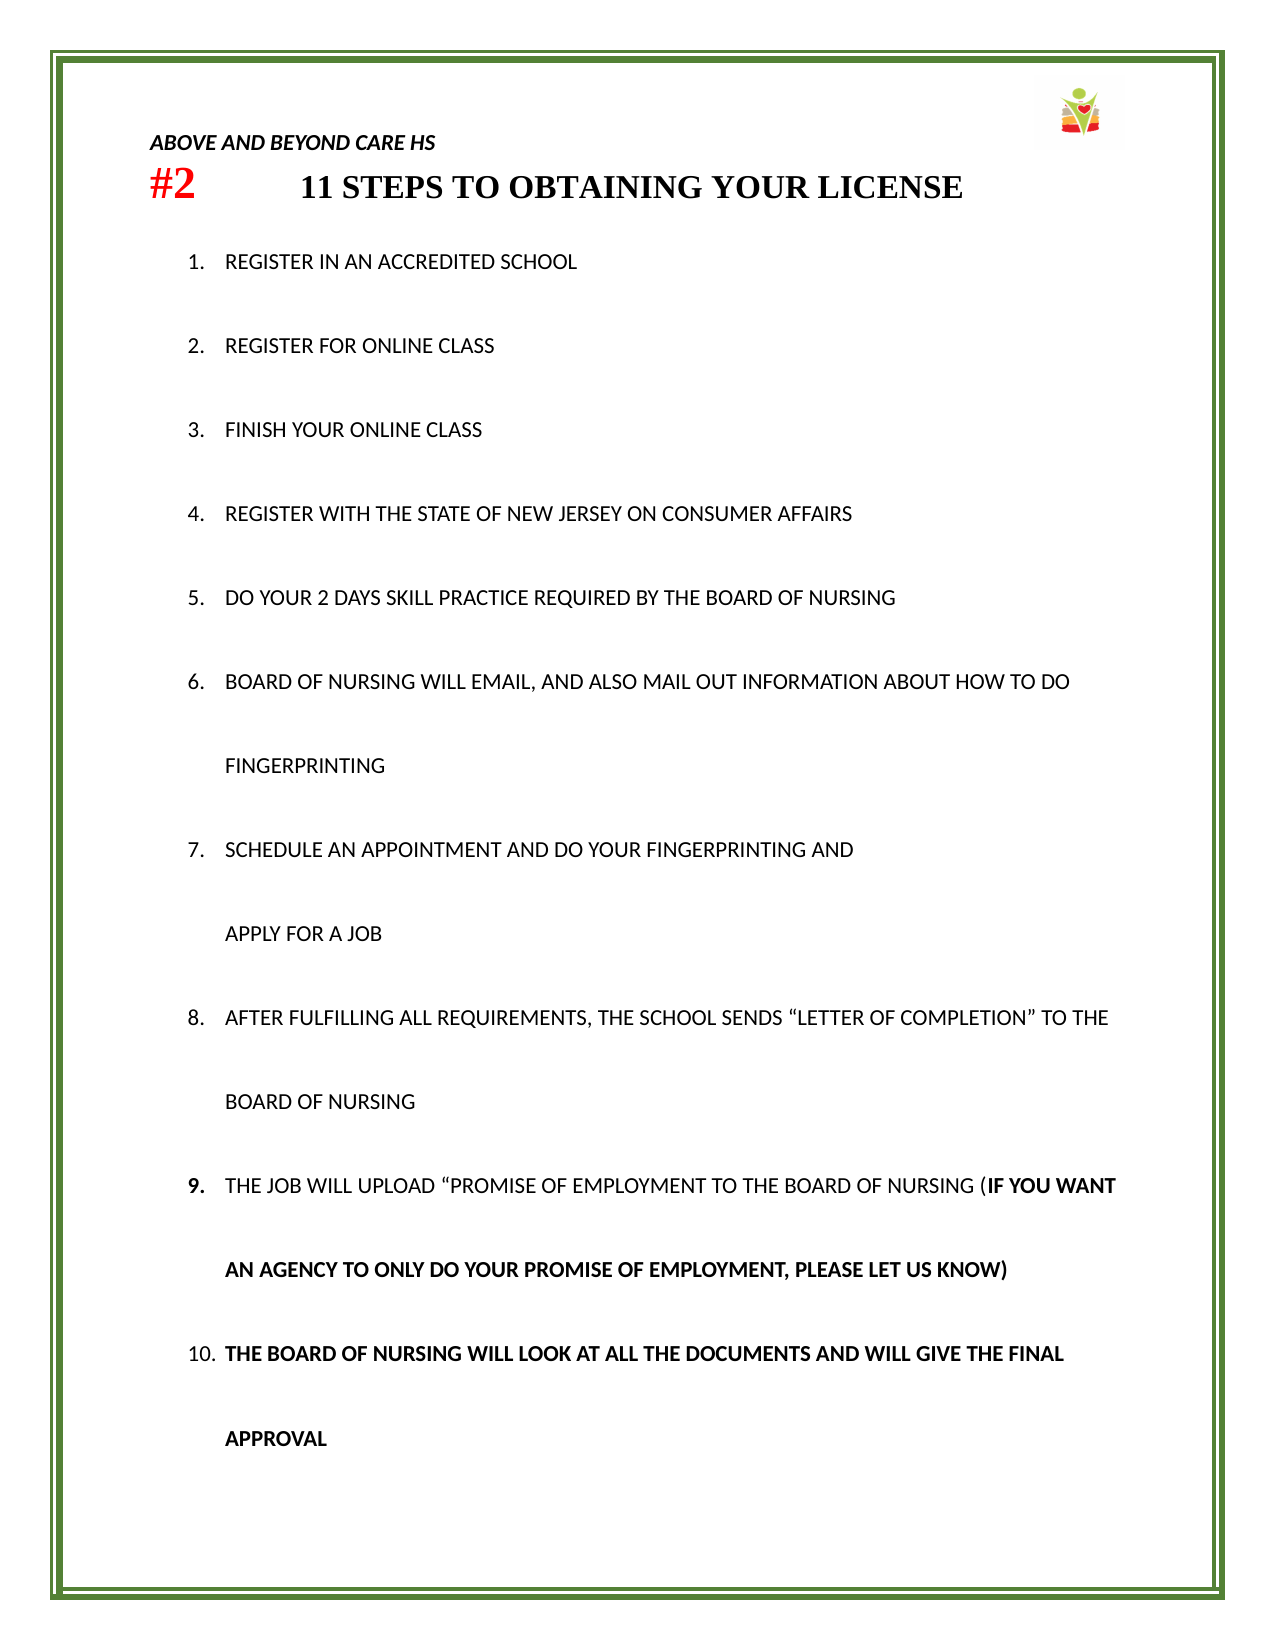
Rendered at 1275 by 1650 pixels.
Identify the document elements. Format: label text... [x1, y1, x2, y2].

list REGISTER IN AN ACCREDITED SCHOOL [187, 247, 1125, 275]
list DO YOUR 2 DAYS SKILL PRACTICE REQUIRED BY THE BOARD OF NURSING [187, 583, 1125, 611]
list BOARD OF NURSING WILL EMAIL, AND ALSO MAIL OUT INFORMATION ABOUT HOW TO DO FINGERPRINTING [187, 667, 1125, 779]
list REGISTER WITH THE STATE OF NEW JERSEY ON CONSUMER AFFAIRS [187, 499, 1125, 527]
list THE JOB WILL UPLOAD “PROMISE OF EMPLOYMENT TO THE BOARD OF NURSING (IF YOU WANT AN AGENCY TO ONLY DO YOUR PROMISE OF EMPLOYMENT, PLEASE LET US KNOW) [187, 1171, 1125, 1283]
list REGISTER FOR ONLINE CLASS [187, 331, 1125, 359]
list FINISH YOUR ONLINE CLASS [187, 415, 1125, 443]
list APPLY FOR A JOB [225, 919, 1125, 947]
list THE BOARD OF NURSING WILL LOOK AT ALL THE DOCUMENTS AND WILL GIVE THE FINAL APPROVAL [187, 1339, 1125, 1452]
picture [1033, 75, 1125, 150]
list SCHEDULE AN APPOINTMENT AND DO YOUR FINGERPRINTING AND [187, 835, 1125, 863]
text #2 11 STEPS TO OBTAINING YOUR LICENSE [150, 156, 1125, 208]
list AFTER FULFILLING ALL REQUIREMENTS, THE SCHOOL SENDS “LETTER OF COMPLETION” TO THE BOARD OF NURSING [187, 1003, 1125, 1115]
